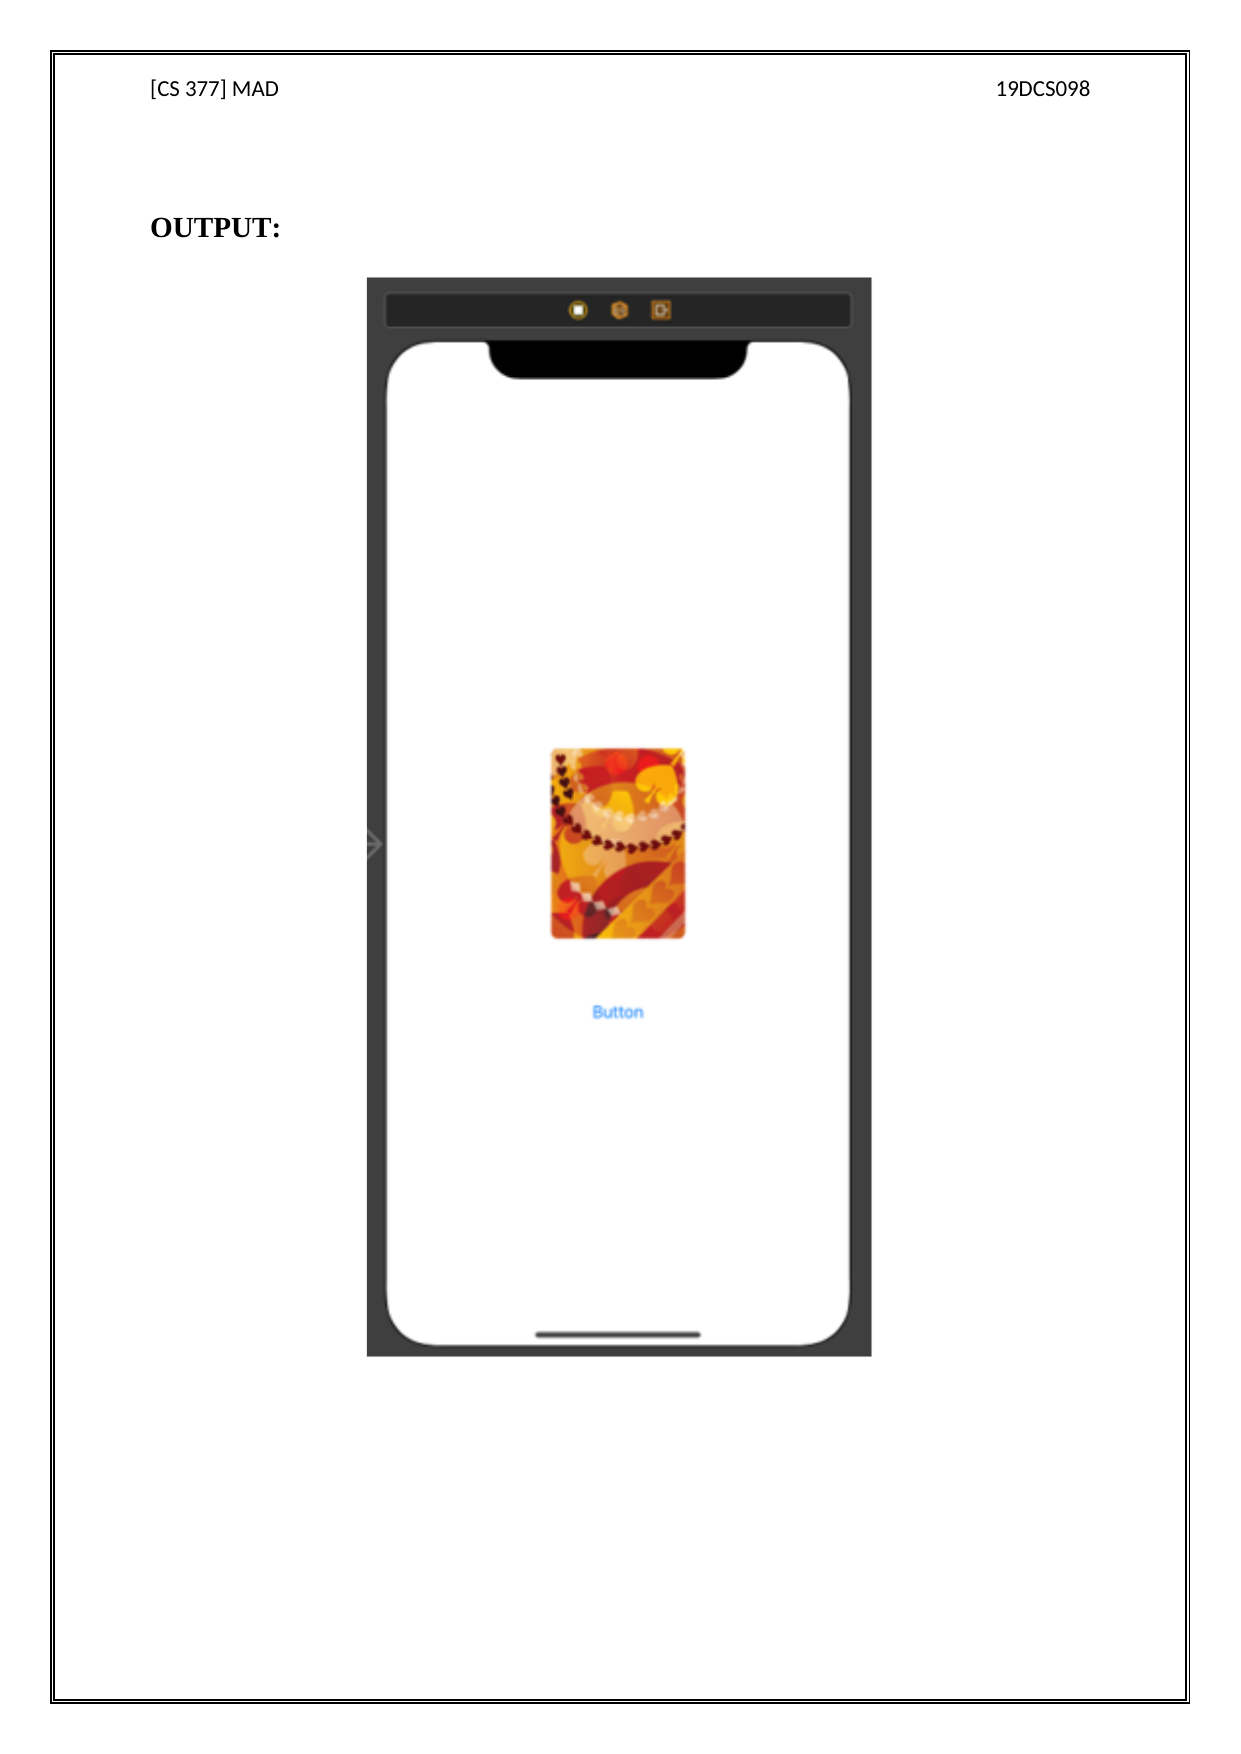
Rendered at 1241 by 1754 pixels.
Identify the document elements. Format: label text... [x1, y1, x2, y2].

text OUTPUT: [150, 210, 1090, 243]
picture [366, 276, 874, 1359]
